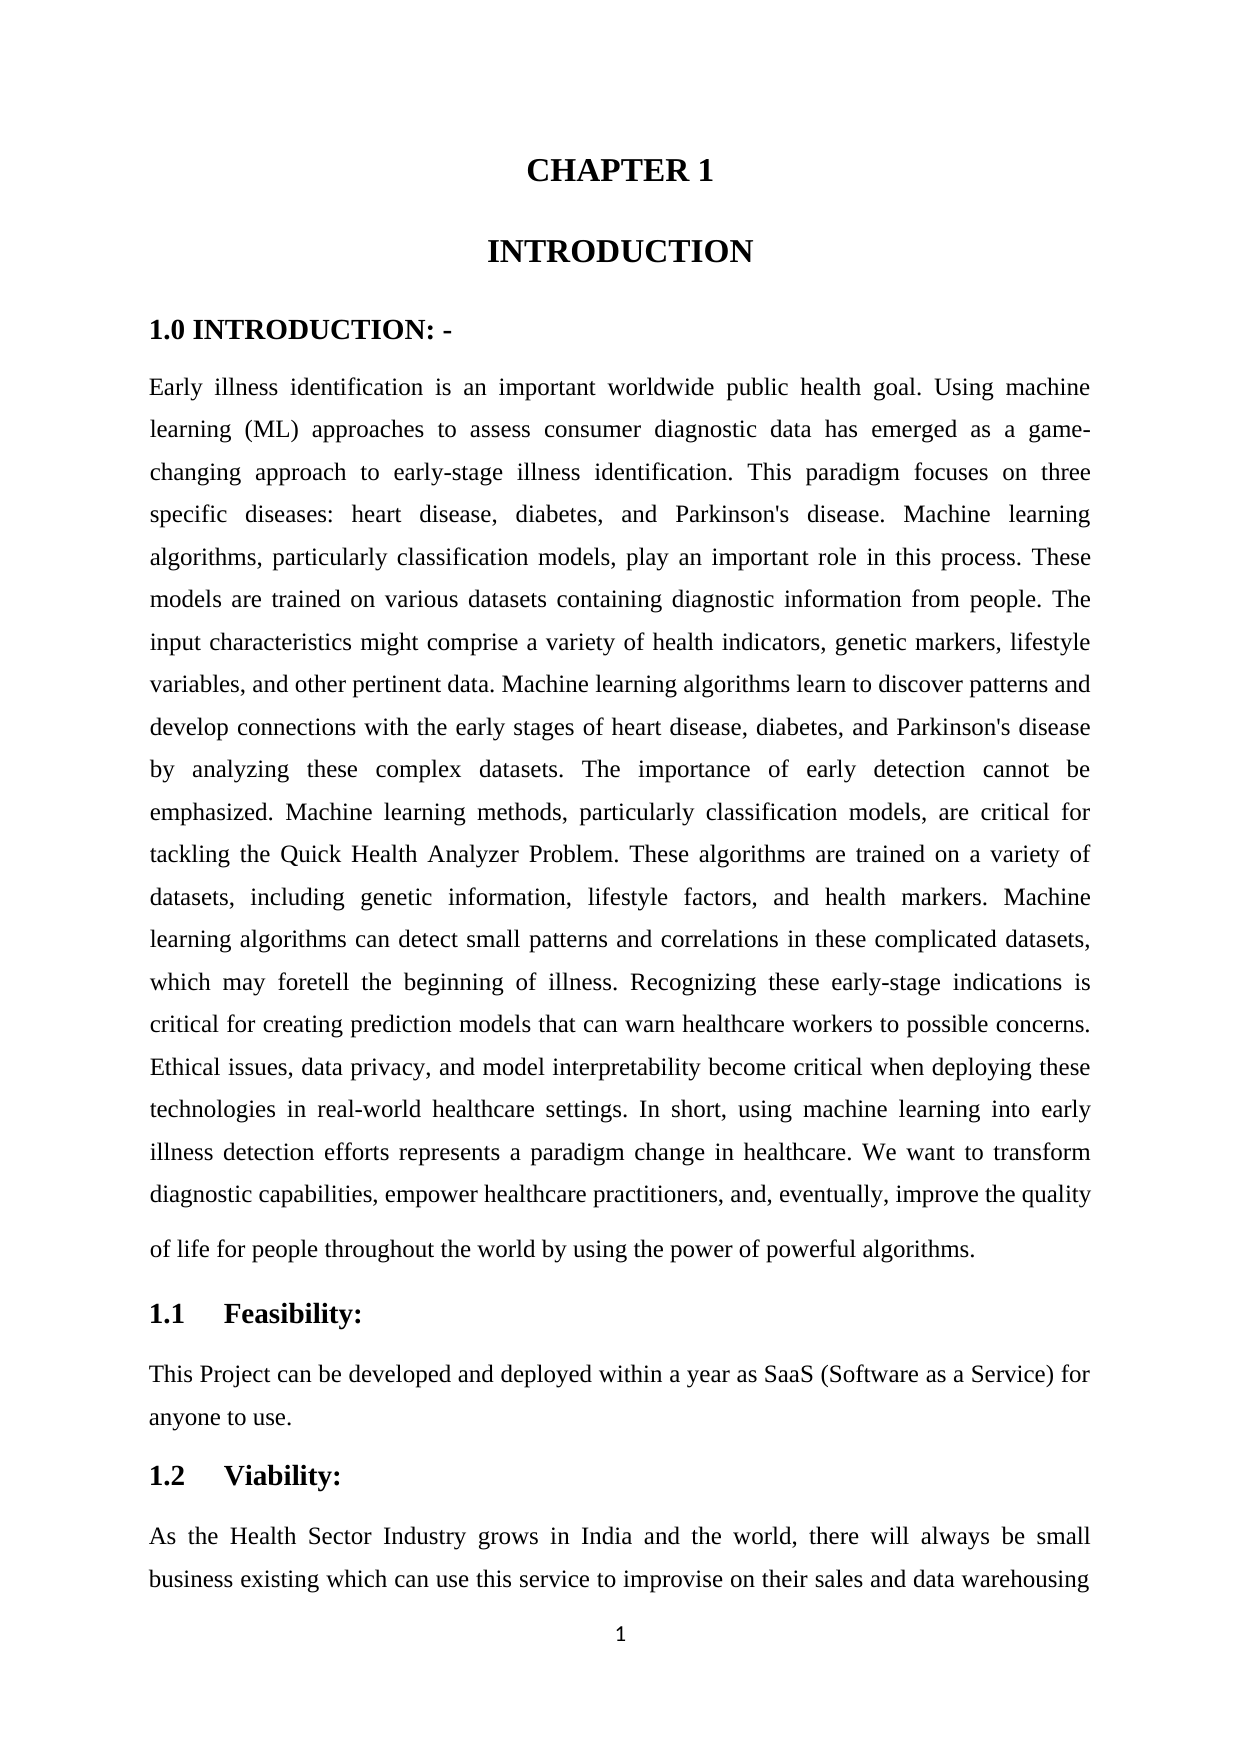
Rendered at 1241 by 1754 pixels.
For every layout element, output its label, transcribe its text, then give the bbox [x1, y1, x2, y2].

text INTRODUCTION [179, 231, 1061, 269]
subtitle 1.0 INTRODUCTION: - [148, 312, 1136, 345]
list Feasibility: [148, 1296, 1092, 1330]
text This Project can be developed and deployed within a year as SaaS (Software as a Service) for anyone to use. [148, 1359, 1092, 1431]
text Early illness identification is an important worldwide public health goal. Using machine learning (ML) approaches to assess consumer diagnostic data has emerged as a game-changing approach to early-stage illness identification. This paradigm focuses on three specific diseases: heart disease, diabetes, and Parkinson's disease. Machine learning algorithms, particularly classification models, play an important role in this process. These models are trained on various datasets containing diagnostic information from people. The input characteristics might comprise a variety of health indicators, genetic markers, lifestyle variables, and other pertinent data. Machine learning algorithms learn to discover patterns and develop connections with the early stages of heart disease, diabetes, and Parkinson's disease by analyzing these complex datasets. The importance of early detection cannot be emphasized. Machine learning methods, particularly classification models, are critical for tackling the Quick Health Analyzer Problem. These algorithms are trained on a variety of datasets, including genetic information, lifestyle factors, and health markers. Machine learning algorithms can detect small patterns and correlations in these complicated datasets, which may foretell the beginning of illness. Recognizing these early-stage indications is critical for creating prediction models that can warn healthcare workers to possible concerns. Ethical issues, data privacy, and model interpretability become critical when deploying these technologies in real-world healthcare settings. In short, using machine learning into early illness detection efforts represents a paradigm change in healthcare. We want to transform diagnostic capabilities, empower healthcare practitioners, and, eventually, improve the quality of life for people throughout the world by using the power of powerful algorithms. [148, 372, 1092, 1264]
list Viability: [148, 1458, 1092, 1492]
text CHAPTER 1 [179, 150, 1061, 188]
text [148, 1521, 1092, 1592]
